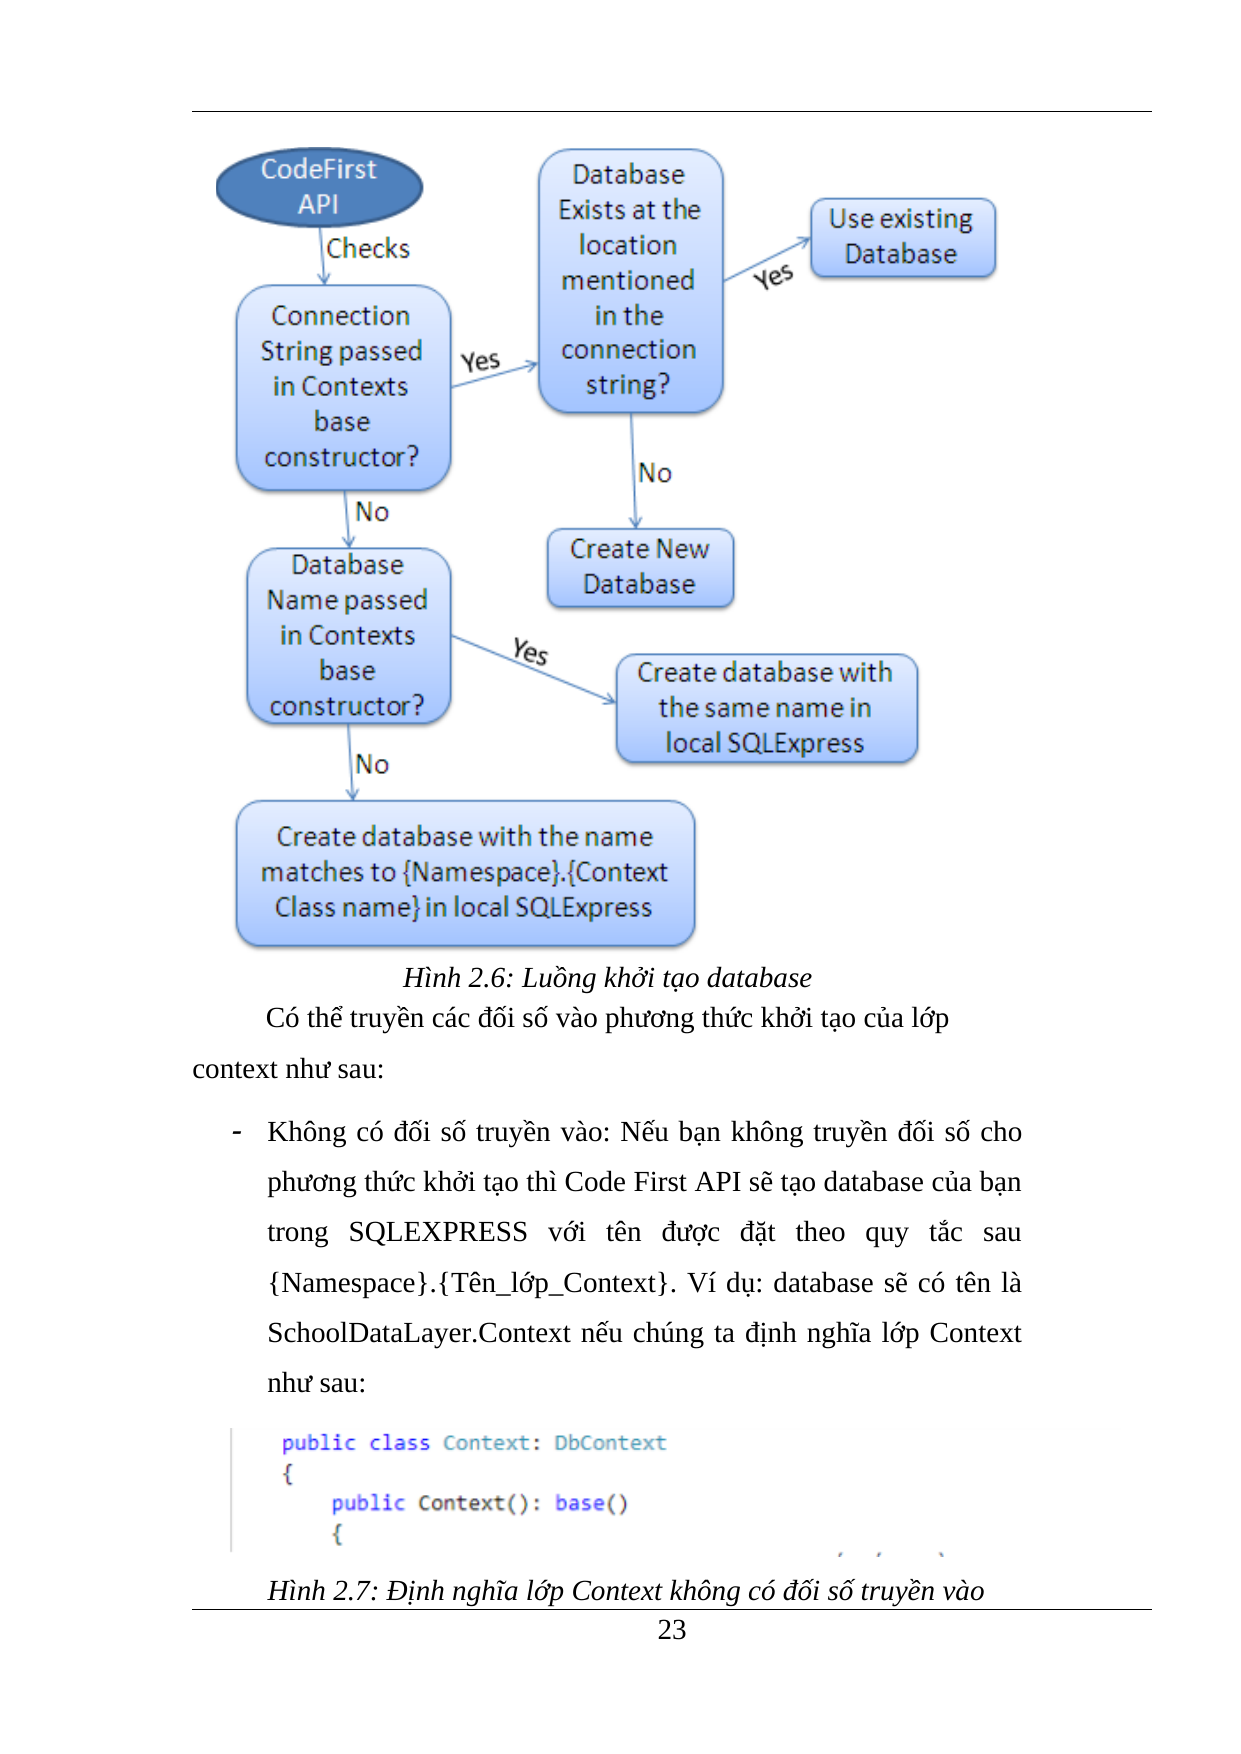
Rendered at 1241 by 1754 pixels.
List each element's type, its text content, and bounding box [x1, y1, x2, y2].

picture [229, 1428, 1133, 1557]
text Hình 2.7: Định nghĩa lớp Context không có đối số truyền vào [229, 1573, 1023, 1607]
text Có thể truyền các đối số vào phương thức khởi tạo của lớp context như sau: [192, 1001, 1023, 1084]
picture [216, 147, 999, 954]
list Không có đối số truyền vào: Nếu bạn không truyền đối số cho phương thức khởi tạo thì Code First API sẽ tạo database của bạn trong SQLEXPRESS với tên được đặt theo quy tắc sau {Namespace}.{Tên_lớp_Context}. Ví dụ: database sẽ có tên là SchoolDataLayer.Context nếu chúng ta định nghĩa lớp Context như sau: [229, 1114, 1023, 1399]
text Hình 2.6: Luồng khởi tạo database [192, 960, 1023, 994]
